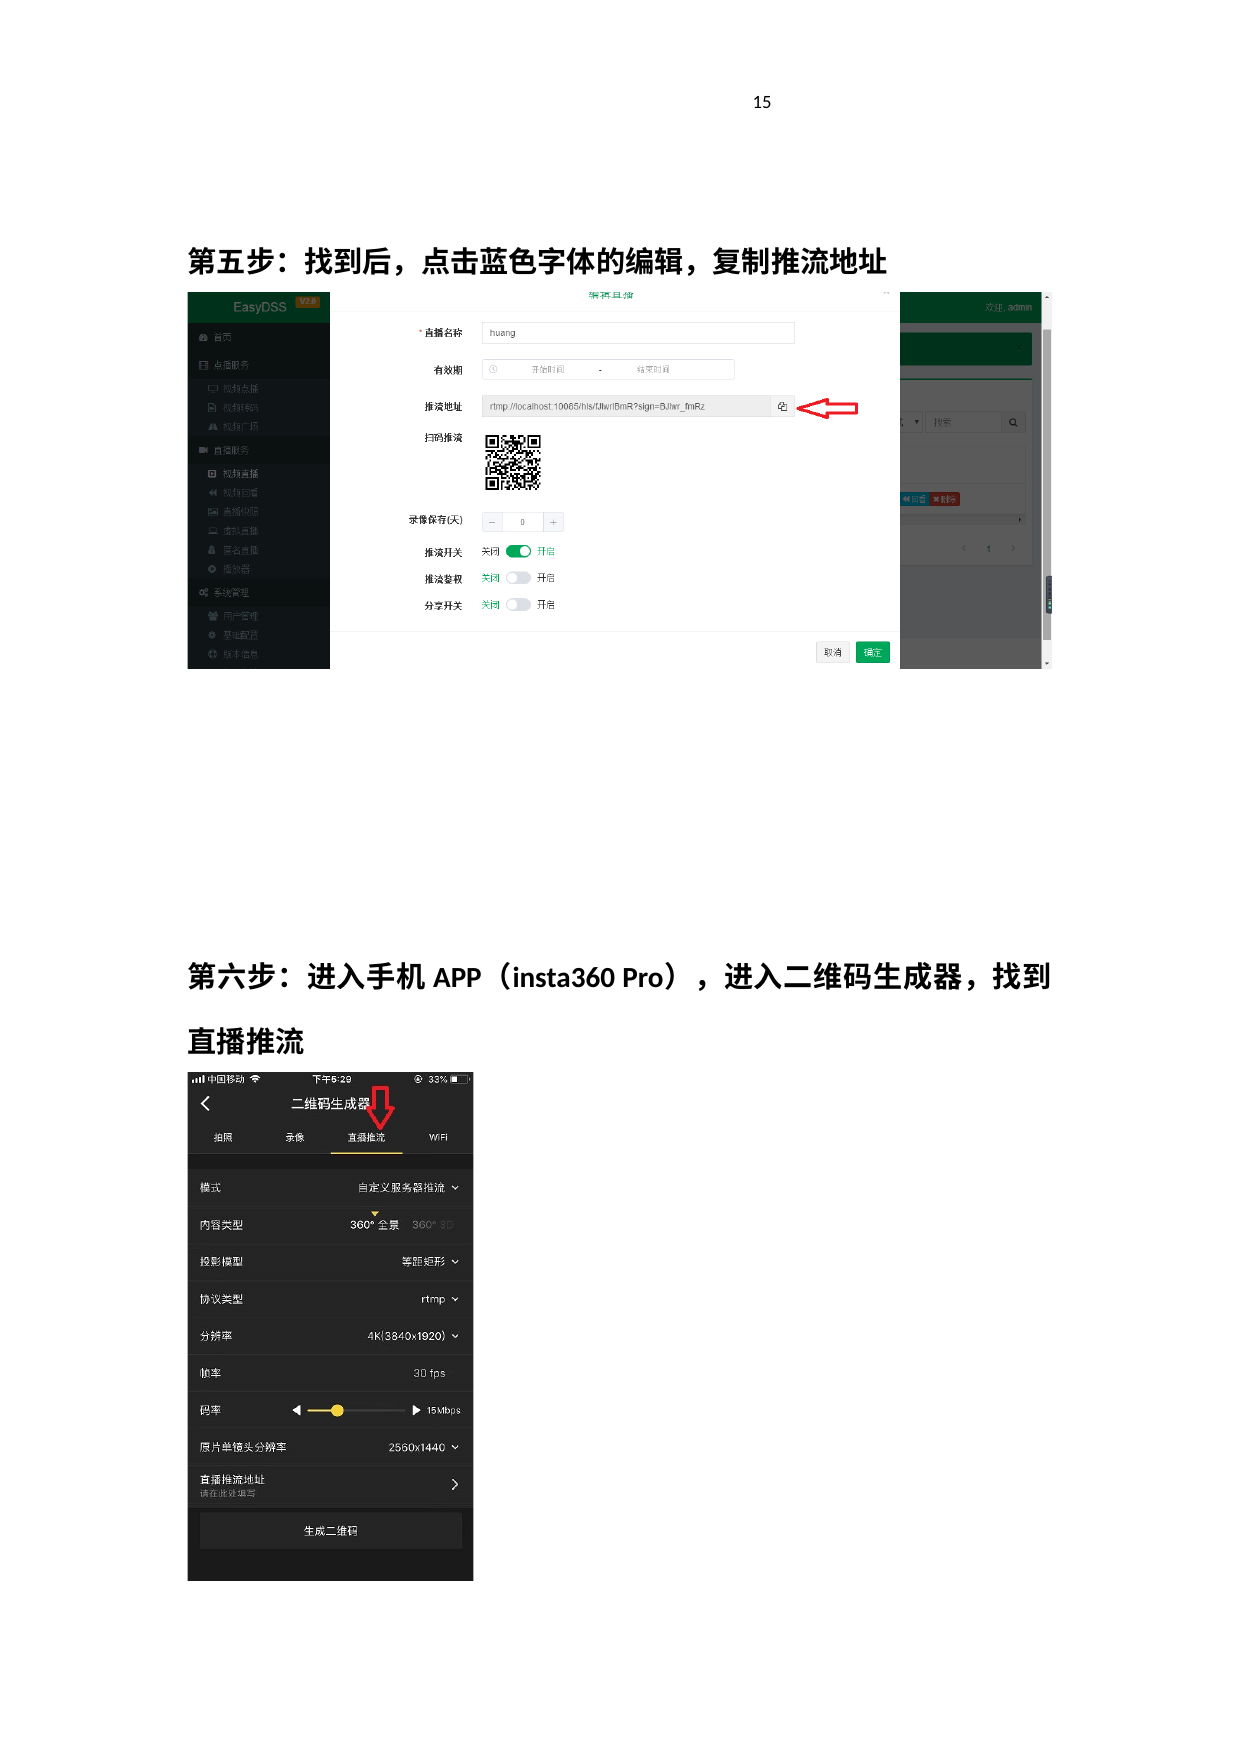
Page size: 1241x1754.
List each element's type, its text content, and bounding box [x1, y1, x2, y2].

text 第五步：找到后，点击蓝色字体的编辑，复制推流地址 [187, 227, 1053, 292]
picture [187, 1072, 474, 1581]
picture [187, 292, 1052, 669]
text 第六步：进入手机APP（insta360 Pro），进入二维码生成器，找到直播推流 [187, 942, 1053, 1072]
